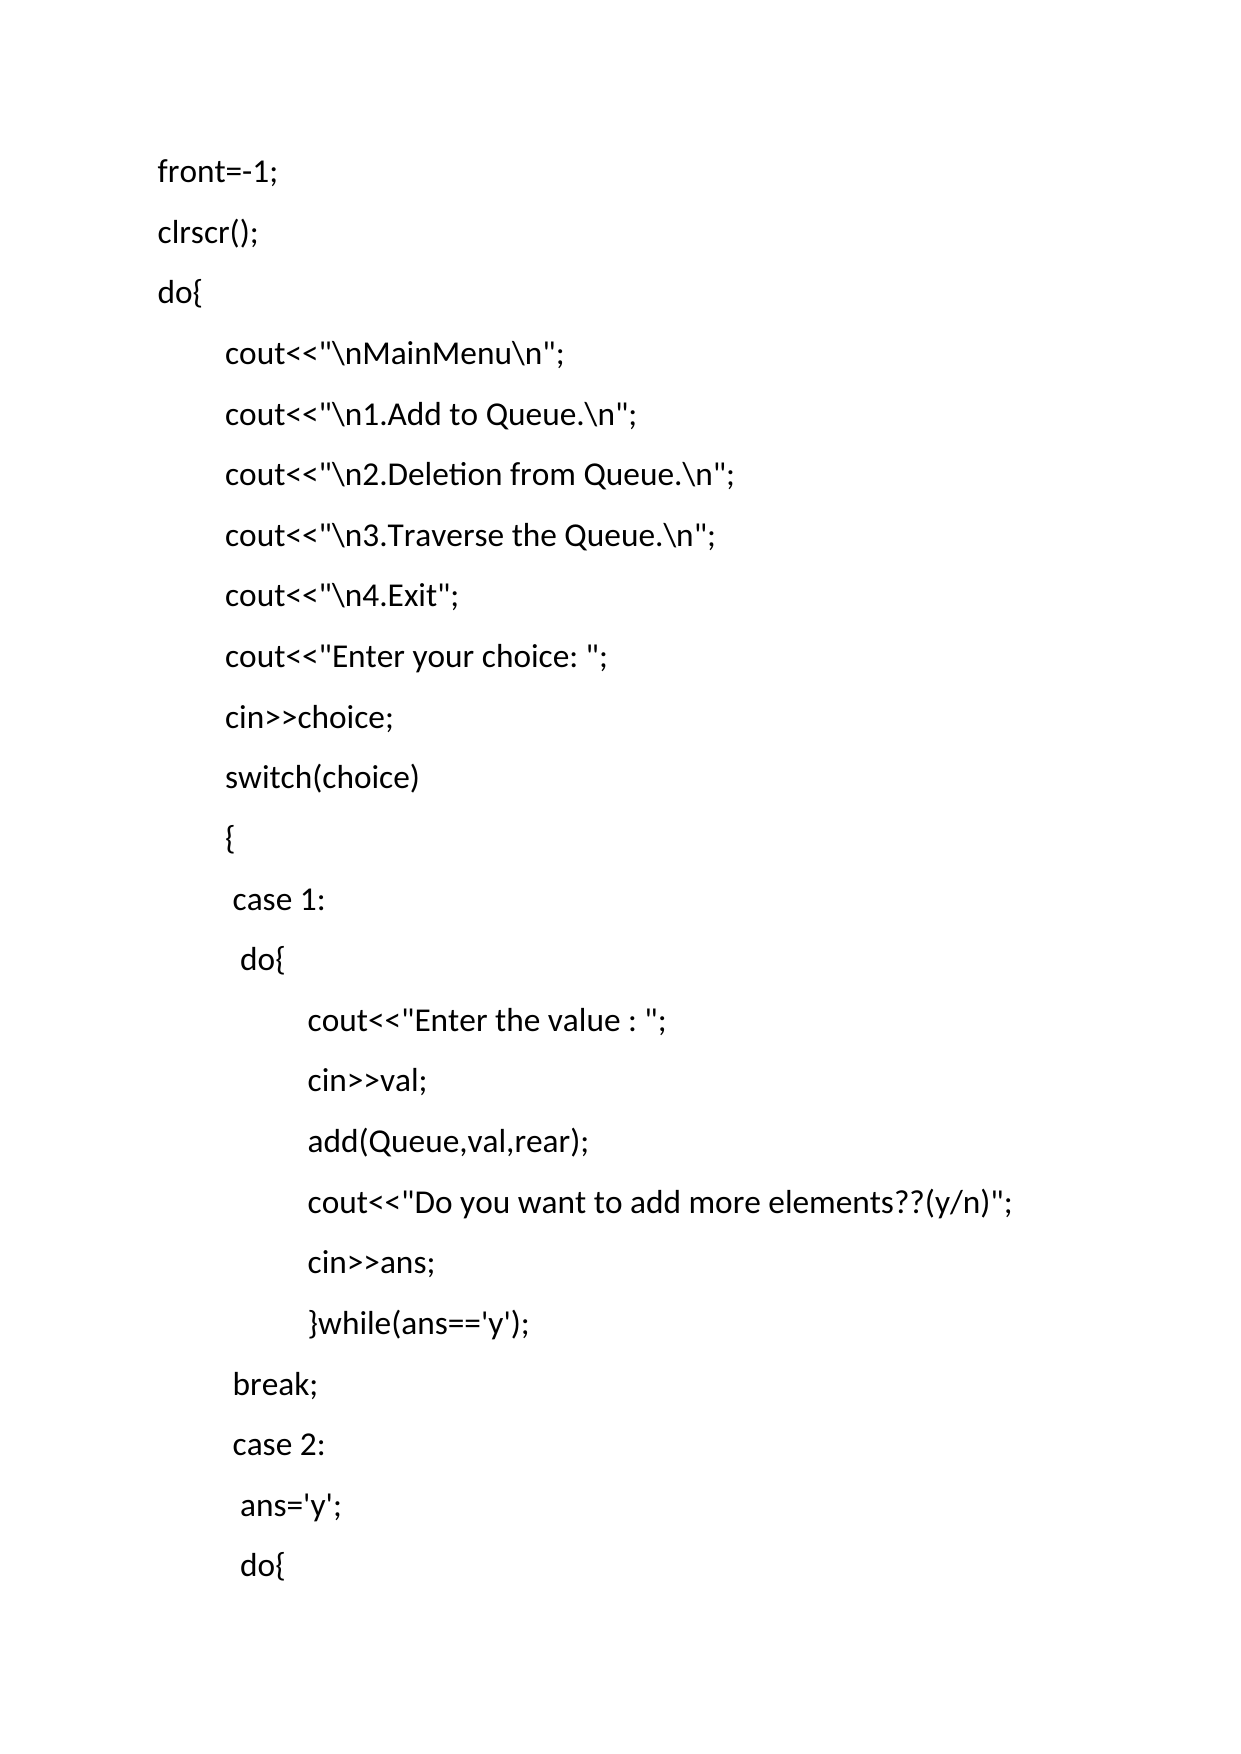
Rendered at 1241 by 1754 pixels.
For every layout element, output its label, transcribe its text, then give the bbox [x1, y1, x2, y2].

text cout<<"\n2.Deletion from Queue.\n"; [150, 453, 1090, 494]
text break; [150, 1362, 1090, 1403]
text switch(choice) [150, 756, 1090, 797]
text do{ [150, 271, 1090, 312]
text cout<<"Enter your choice: "; [150, 635, 1090, 676]
text cin>>choice; [150, 696, 1090, 736]
text clrscr(); [150, 211, 1090, 251]
text ans='y'; [150, 1484, 1090, 1524]
text case 1: [150, 877, 1090, 918]
text case 2: [150, 1423, 1090, 1464]
text add(Queue,val,rear); [150, 1120, 1090, 1161]
text cout<<"Do you want to add more elements??(y/n)"; [150, 1181, 1090, 1221]
text cout<<"\nMainMenu\n"; [150, 332, 1090, 373]
text }while(ans=='y'); [150, 1302, 1090, 1343]
text front=-1; [150, 150, 1090, 191]
text { [150, 817, 1090, 858]
text cout<<"\n4.Exit"; [150, 574, 1090, 615]
text cout<<"Enter the value : "; [150, 999, 1090, 1039]
text cout<<"\n1.Add to Queue.\n"; [150, 392, 1090, 433]
text cin>>ans; [150, 1241, 1090, 1282]
text do{ [150, 1544, 1090, 1585]
text cout<<"\n3.Traverse the Queue.\n"; [150, 514, 1090, 554]
text cin>>val; [150, 1059, 1090, 1100]
text do{ [150, 938, 1090, 979]
